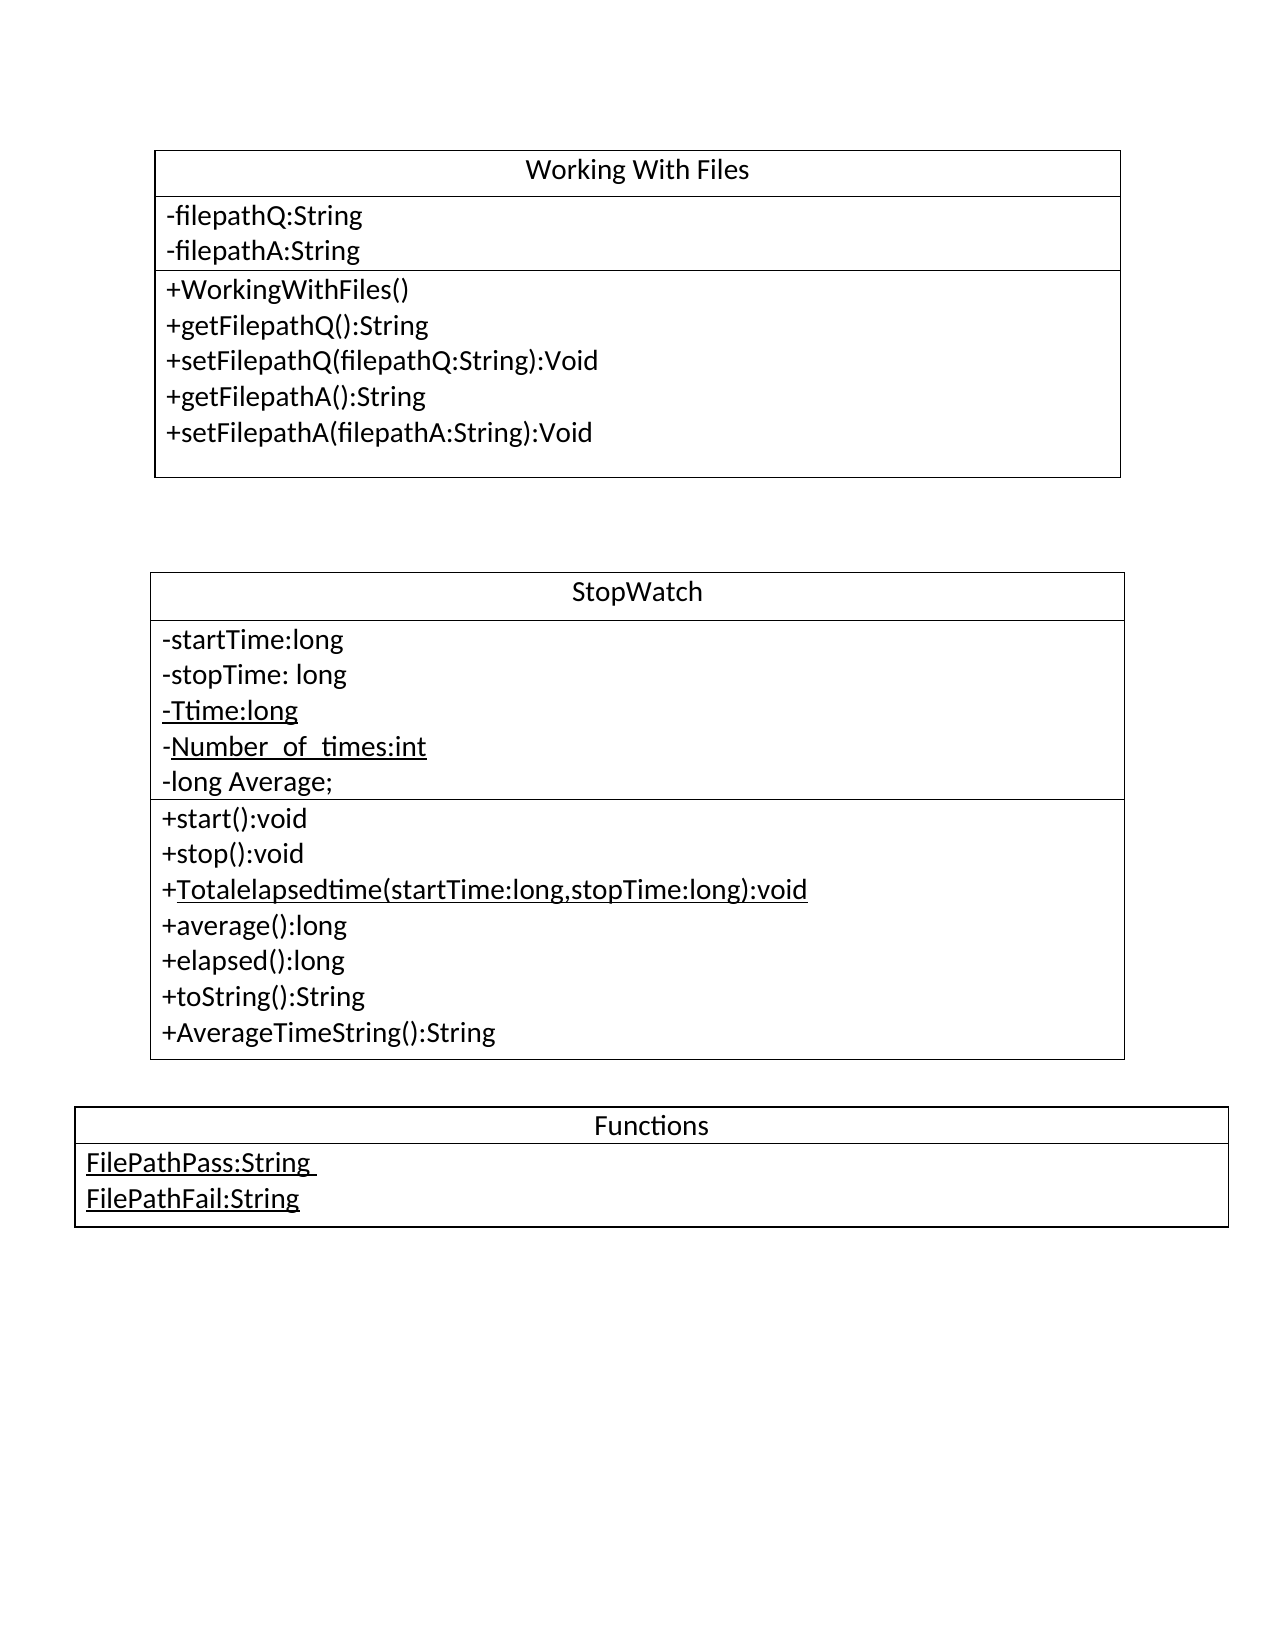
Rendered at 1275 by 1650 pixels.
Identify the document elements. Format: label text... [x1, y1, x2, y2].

table_header StopWatch [151, 573, 1124, 620]
table_cell -startTime:long -stopTime: long -Ttime:long -Number_of_times:int -long Average; [151, 621, 1124, 799]
table_header Working With Files [156, 151, 1120, 196]
table_cell -filepathQ:String -filepathA:String [156, 197, 1120, 270]
table_cell FilePathPass:String FilePathFail:String [76, 1144, 1228, 1226]
table_cell +start():void +stop():void +Totalelapsedtime(startTime:long,stopTime:long):void +average():long +elapsed():long +toString():String +AverageTimeString():String [151, 800, 1124, 1058]
table_header Functions [76, 1108, 1228, 1143]
table_cell +WorkingWithFiles() +getFilepathQ():String +setFilepathQ(filepathQ:String):Void +getFilepathA():String +setFilepathA(filepathA:String):Void [156, 271, 1120, 477]
